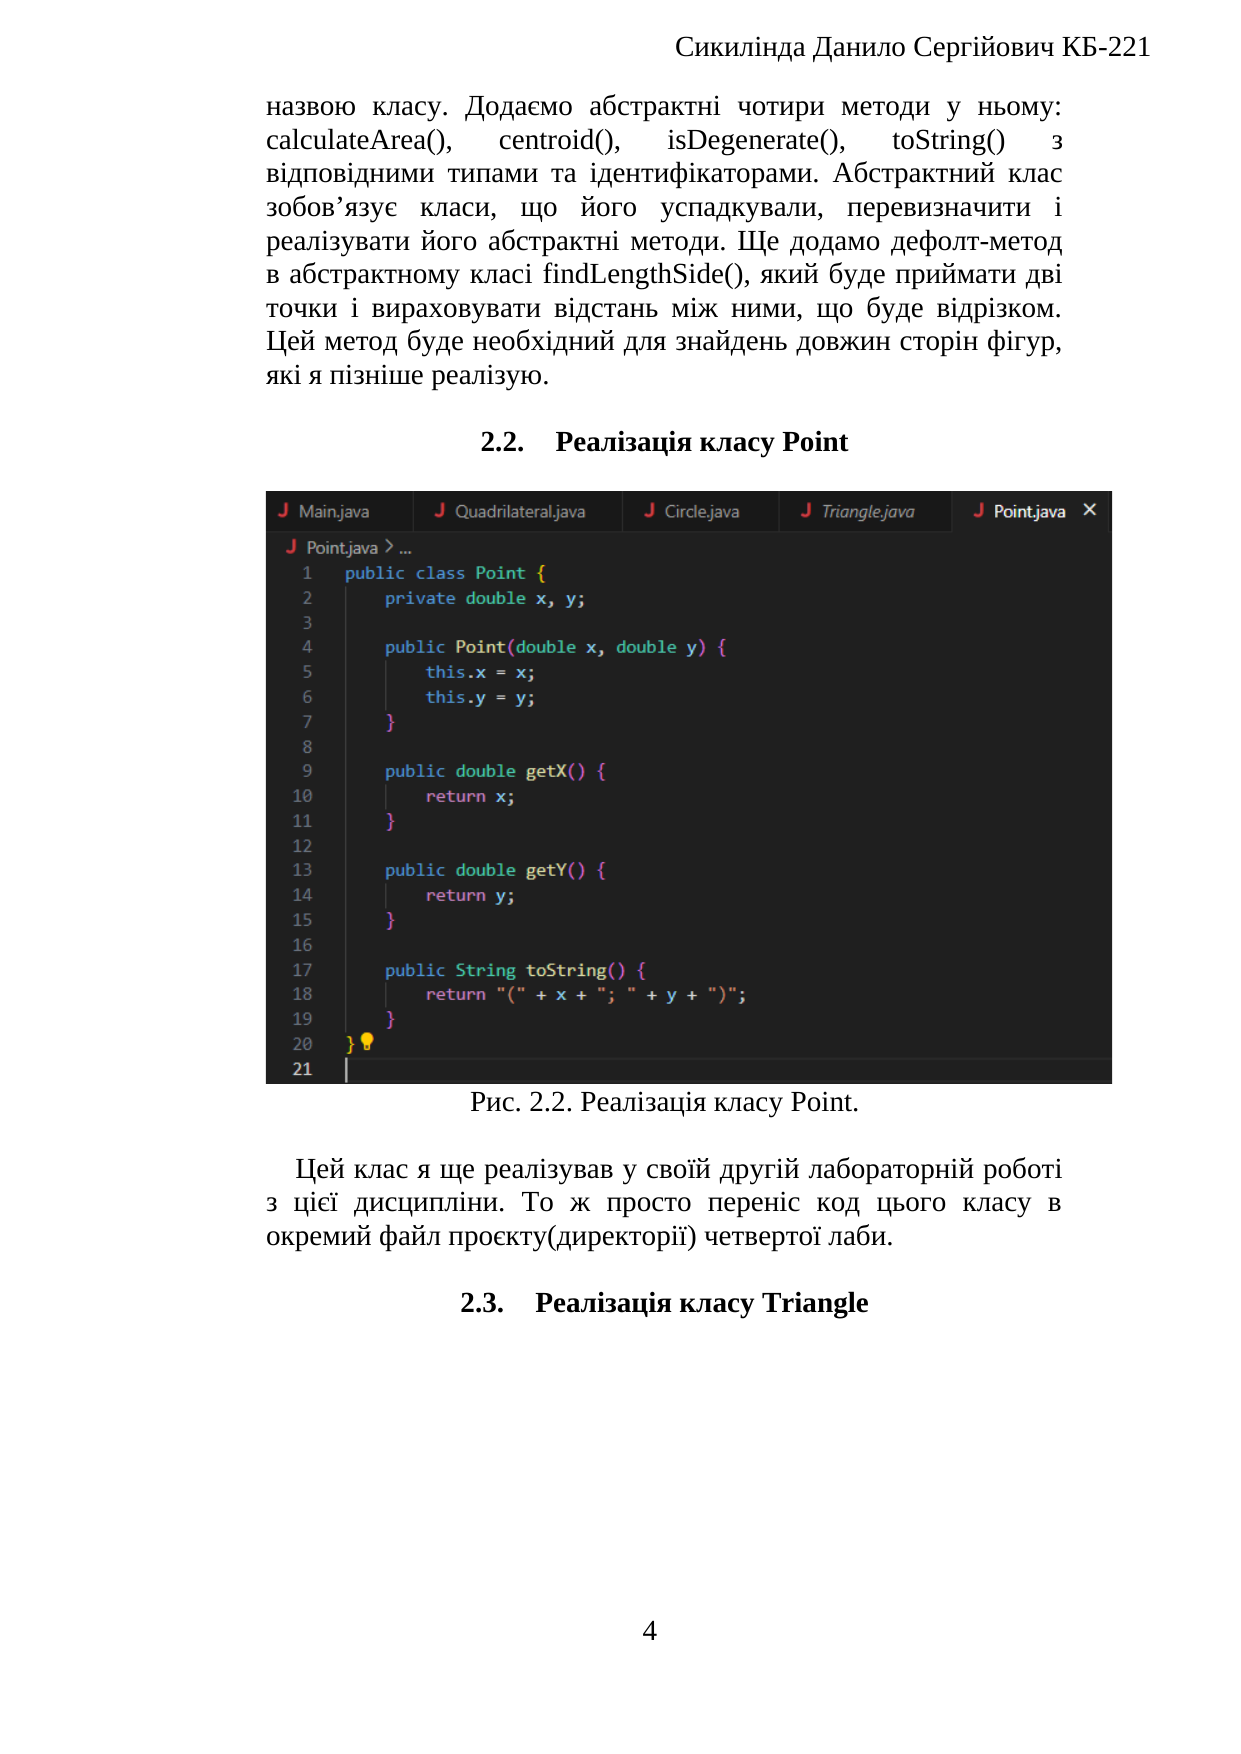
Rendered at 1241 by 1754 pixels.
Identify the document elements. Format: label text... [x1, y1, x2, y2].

text Цей клас я ще реалізував у своїй другій лабораторній роботі з цієї дисципліни. То ж просто переніс код цього класу в окремий файл проєкту(директорії) четвертої лаби. [266, 1151, 1063, 1251]
subtitle Реалізація класу Triangle [266, 1285, 1063, 1318]
picture [265, 491, 1113, 1084]
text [266, 88, 1063, 390]
subtitle Реалізація класу Point [266, 424, 1063, 457]
text Рис. 2.2. Реалізація класу Point. [266, 1084, 1063, 1117]
